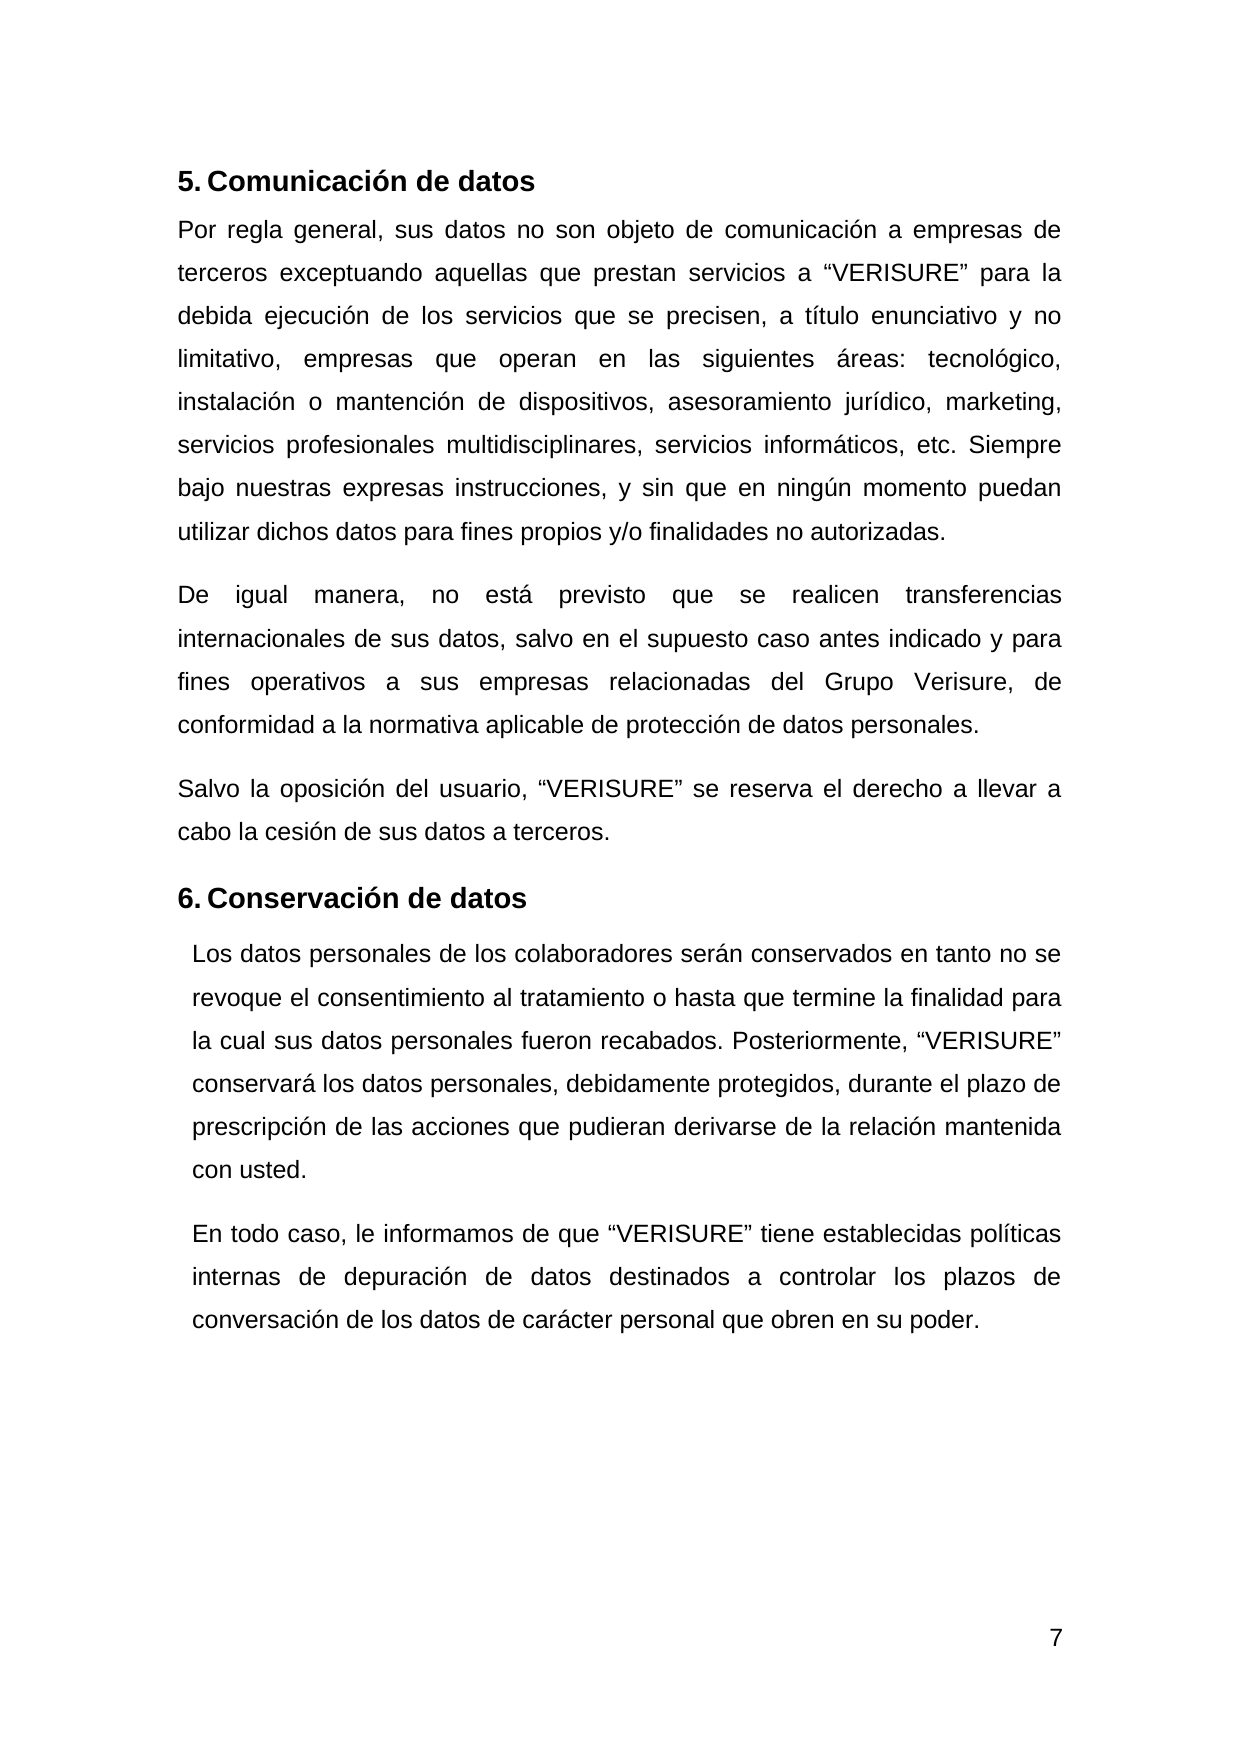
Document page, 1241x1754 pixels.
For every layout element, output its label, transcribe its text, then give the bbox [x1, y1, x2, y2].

text En todo caso, le informamos de que “VERISURE” tiene establecidas políticas internas de depuración de datos destinados a controlar los plazos de conversación de los datos de carácter personal que obren en su poder. [192, 1219, 1063, 1334]
text Por regla general, sus datos no son objeto de comunicación a empresas de terceros exceptuando aquellas que prestan servicios a “VERISURE” para la debida ejecución de los servicios que se precisen, a título enunciativo y no limitativo, empresas que operan en las siguientes áreas: tecnológico, instalación o mantención de dispositivos, asesoramiento jurídico, marketing, servicios profesionales multidisciplinares, servicios informáticos, etc. Siempre bajo nuestras expresas instrucciones, y sin que en ningún momento puedan utilizar dichos datos para fines propios y/o finalidades no autorizadas. [177, 214, 1063, 545]
text Los datos personales de los colaboradores serán conservados en tanto no se revoque el consentimiento al tratamiento o hasta que termine la finalidad para la cual sus datos personales fueron recabados. Posteriormente, “VERISURE” conservará los datos personales, debidamente protegidos, durante el plazo de prescripción de las acciones que pudieran derivarse de la relación mantenida con usted. [192, 939, 1063, 1184]
text Salvo la oposición del usuario, “VERISURE” se reserva el derecho a llevar a cabo la cesión de sus datos a terceros. [177, 774, 1063, 846]
subtitle Conservación de datos [177, 881, 1063, 914]
subtitle Comunicación de datos [177, 164, 1063, 198]
text De igual manera, no está previsto que se realicen transferencias internacionales de sus datos, salvo en el supuesto caso antes indicado y para fines operativos a sus empresas relacionadas del Grupo Verisure, de conformidad a la normativa aplicable de protección de datos personales. [177, 580, 1063, 738]
